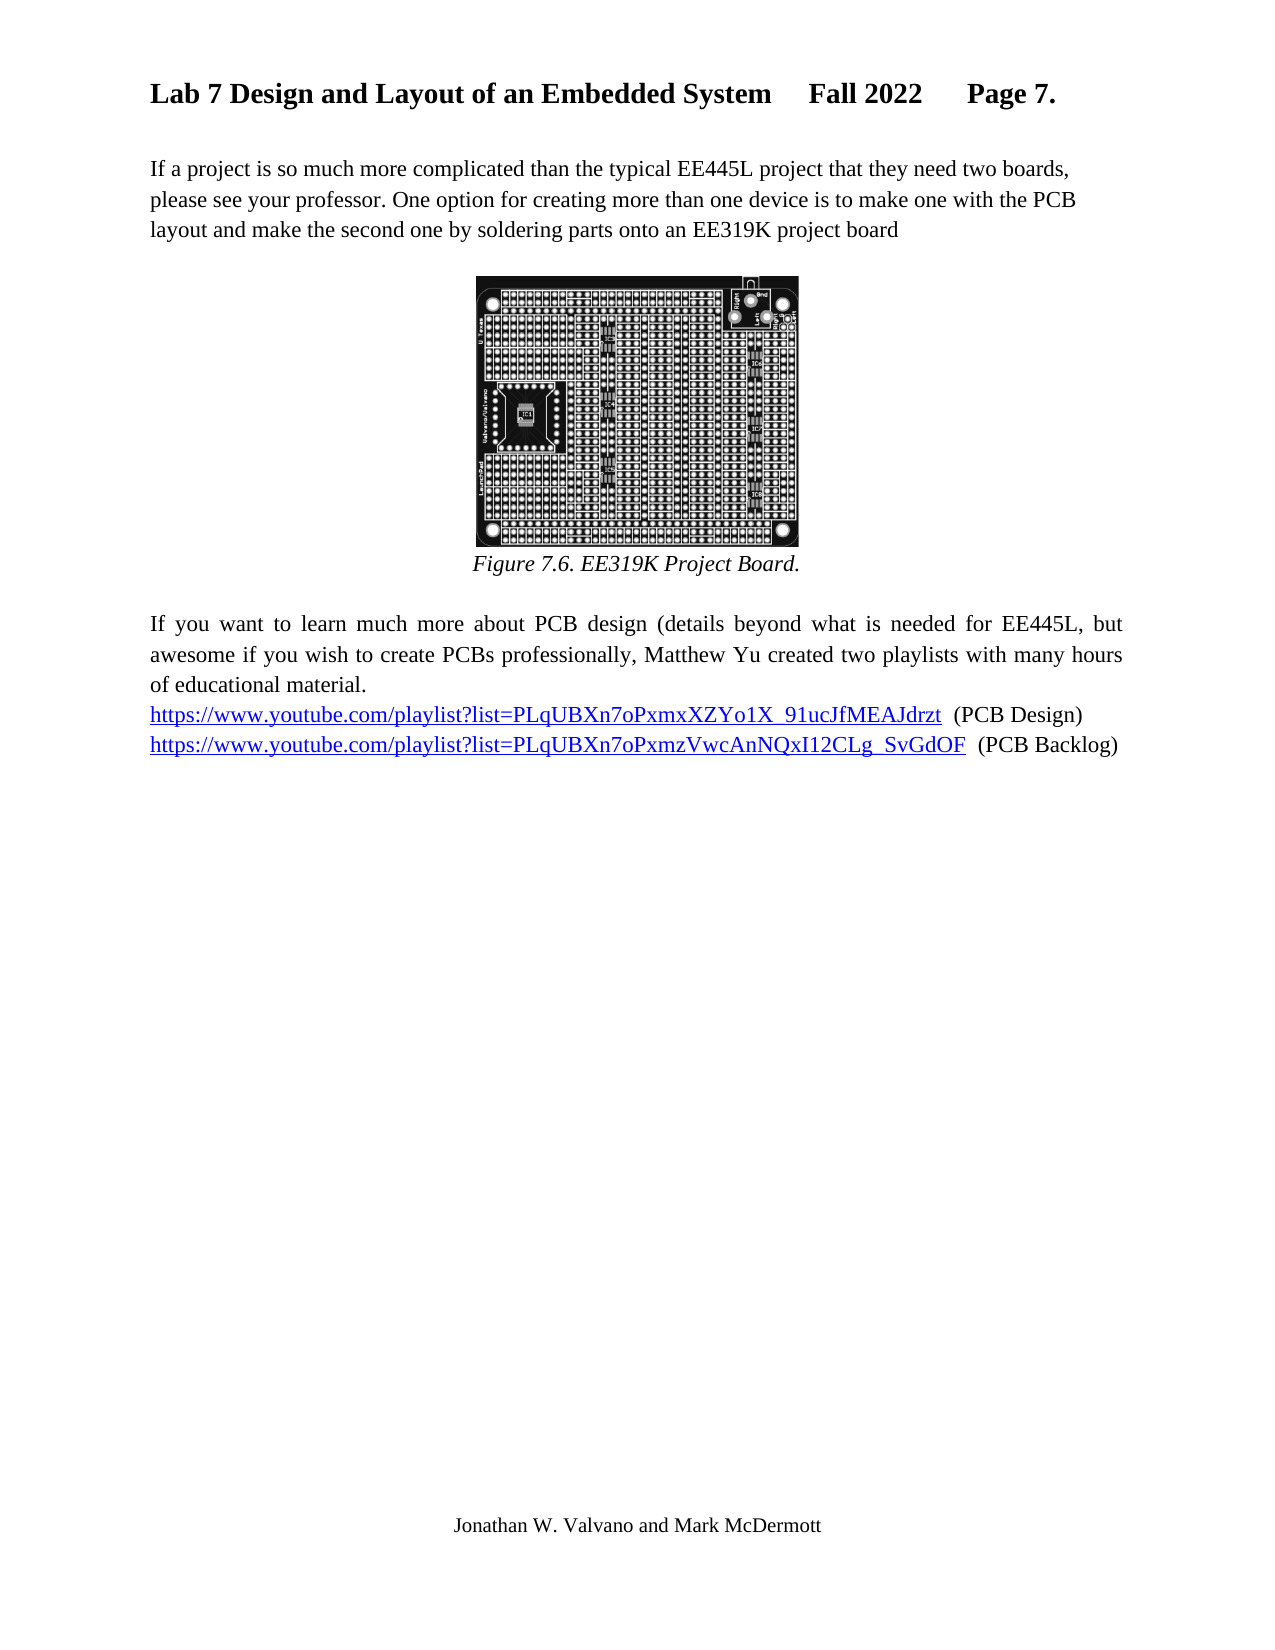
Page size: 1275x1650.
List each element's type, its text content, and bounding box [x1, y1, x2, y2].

text https://www.youtube.com/playlist?list=PLqUBXn7oPxmxXZYo1X_91ucJfMEAJdrzt (PCB Design) [150, 701, 1125, 727]
text Figure 7.6. EE319K Project Board. [150, 550, 1125, 576]
text If you want to learn much more about PCB design (details beyond what is needed for EE445L, but awesome if you wish to create PCBs professionally, Matthew Yu created two playlists with many hours of educational material. [150, 611, 1125, 697]
text If a project is so much more complicated than the typical EE445L project that they need two boards, please see your professor. One option for creating more than one device is to make one with the PCB layout and make the second one by soldering parts onto an EE319K project board [150, 155, 1125, 242]
text https://www.youtube.com/playlist?list=PLqUBXn7oPxmzVwcAnNQxI12CLg_SvGdOF (PCB Backlog) [150, 731, 1125, 758]
picture [476, 276, 799, 547]
